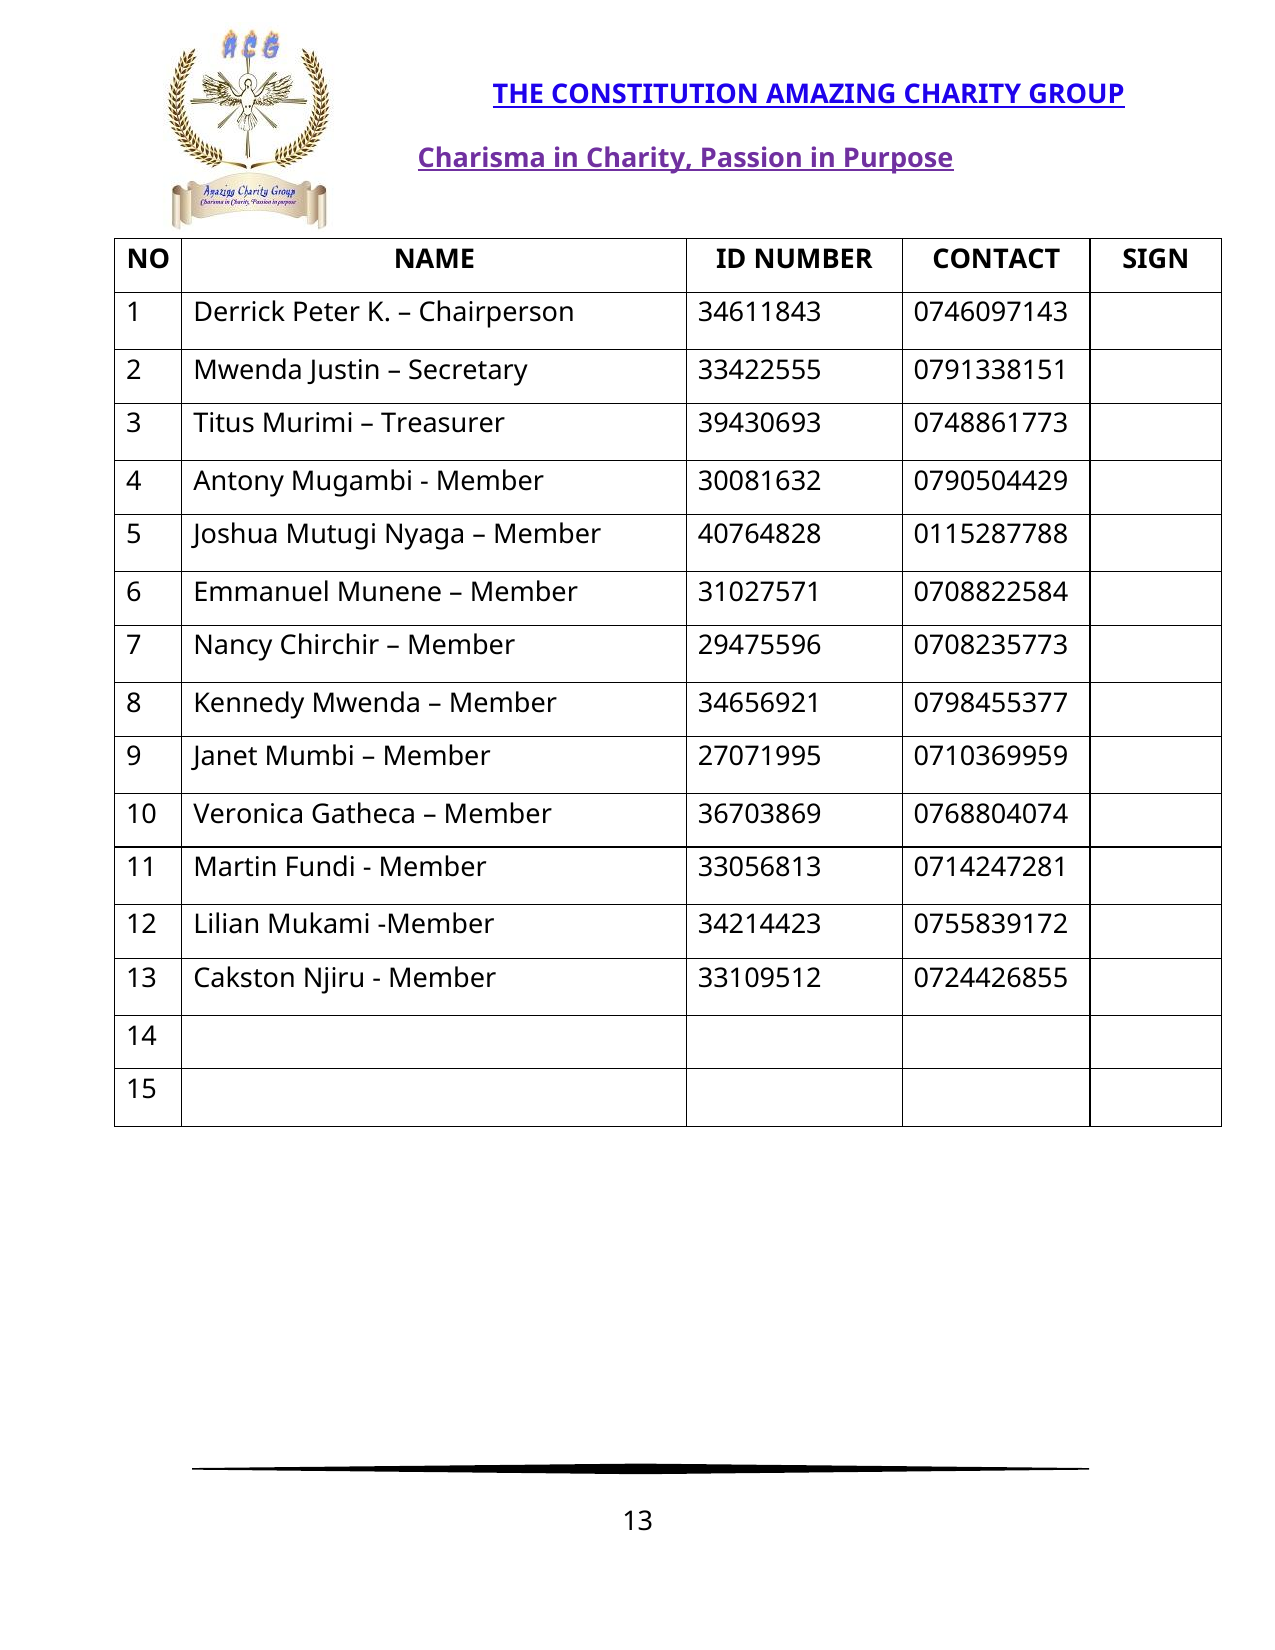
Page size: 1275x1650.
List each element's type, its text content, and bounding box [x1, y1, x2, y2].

table_cell 34611843 [687, 293, 902, 349]
table_cell [687, 1016, 902, 1068]
table_cell 33422555 [687, 350, 902, 403]
table_cell 9 [115, 737, 181, 793]
table_cell [1091, 737, 1221, 793]
table_cell Antony Mugambi - Member [182, 461, 686, 514]
table_header NAME [182, 239, 686, 292]
table_cell 0755839172 [903, 905, 1089, 957]
table_cell 3 [115, 404, 181, 460]
table_cell [1091, 461, 1221, 514]
table_cell 0708235773 [903, 626, 1089, 682]
table_cell [1091, 350, 1221, 403]
table_cell [1091, 794, 1221, 846]
picture [147, 22, 348, 232]
table_cell 8 [115, 683, 181, 736]
table_cell [903, 1016, 1089, 1068]
table_cell 1 [115, 293, 181, 349]
table_cell [687, 1069, 902, 1126]
table_cell Titus Murimi – Treasurer [182, 404, 686, 460]
table_cell [182, 1016, 686, 1068]
table_cell 6 [115, 572, 181, 624]
table_cell [182, 1069, 686, 1126]
table_cell [1091, 959, 1221, 1015]
table_cell 31027571 [687, 572, 902, 624]
table_cell Janet Mumbi – Member [182, 737, 686, 793]
table_header NO [115, 239, 181, 292]
table_cell [1091, 848, 1221, 904]
table_cell [1091, 683, 1221, 736]
table_cell [1091, 1016, 1221, 1068]
table_cell [903, 1069, 1089, 1126]
table_cell 30081632 [687, 461, 902, 514]
table_cell 40764828 [687, 515, 902, 571]
table_cell 4 [115, 461, 181, 514]
table_cell Emmanuel Munene – Member [182, 572, 686, 624]
table_cell 0790504429 [903, 461, 1089, 514]
table_cell 7 [115, 626, 181, 682]
table_header ID NUMBER [687, 239, 902, 292]
table_cell 0748861773 [903, 404, 1089, 460]
table_cell 0115287788 [903, 515, 1089, 571]
table_cell Mwenda Justin – Secretary [182, 350, 686, 403]
table_cell 0746097143 [903, 293, 1089, 349]
table_cell [1091, 293, 1221, 349]
table_cell 0791338151 [903, 350, 1089, 403]
table_cell 33056813 [687, 848, 902, 904]
table_cell 39430693 [687, 404, 902, 460]
table_cell 33109512 [687, 959, 902, 1015]
table_cell Joshua Mutugi Nyaga – Member [182, 515, 686, 571]
table_cell Martin Fundi - Member [182, 848, 686, 904]
table_cell [1091, 905, 1221, 957]
table_cell [1091, 626, 1221, 682]
table_cell 12 [115, 905, 181, 957]
table_cell 11 [115, 848, 181, 904]
table_cell 15 [115, 1069, 181, 1126]
table_cell Kennedy Mwenda – Member [182, 683, 686, 736]
table_cell Lilian Mukami -Member [182, 905, 686, 957]
table_header CONTACT [903, 239, 1089, 292]
table_cell [1091, 404, 1221, 460]
table_cell 34656921 [687, 683, 902, 736]
table_cell [1091, 1069, 1221, 1126]
table_cell Nancy Chirchir – Member [182, 626, 686, 682]
table_cell 0714247281 [903, 848, 1089, 904]
table_cell 13 [115, 959, 181, 1015]
table_cell 0710369959 [903, 737, 1089, 793]
table_header SIGN [1091, 239, 1221, 292]
table_cell 10 [115, 794, 181, 846]
table_cell 14 [115, 1016, 181, 1068]
table_cell 5 [115, 515, 181, 571]
table_cell Derrick Peter K. – Chairperson [182, 293, 686, 349]
table_cell 0768804074 [903, 794, 1089, 846]
table_cell Cakston Njiru - Member [182, 959, 686, 1015]
table_cell 34214423 [687, 905, 902, 957]
table_cell 27071995 [687, 737, 902, 793]
table_cell 0798455377 [903, 683, 1089, 736]
table_cell 0708822584 [903, 572, 1089, 624]
table_cell 0724426855 [903, 959, 1089, 1015]
table_cell [1091, 572, 1221, 624]
table_cell [1091, 515, 1221, 571]
table_cell 36703869 [687, 794, 902, 846]
table_cell 29475596 [687, 626, 902, 682]
table_cell 2 [115, 350, 181, 403]
table_cell Veronica Gatheca – Member [182, 794, 686, 846]
